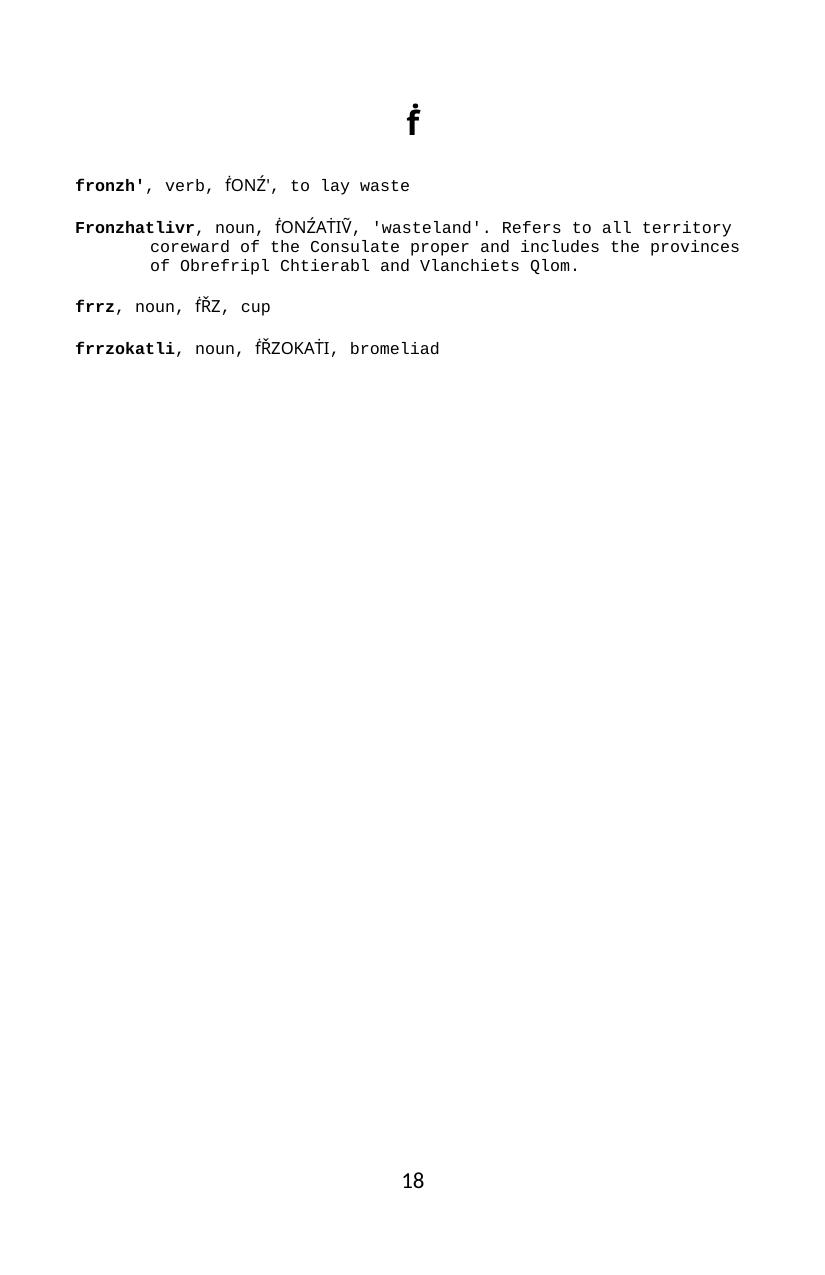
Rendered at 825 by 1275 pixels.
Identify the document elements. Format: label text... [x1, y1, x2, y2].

text fronzh', verb, ḟONŹ', to lay waste [75, 174, 750, 197]
subtitle ḟ [75, 100, 750, 145]
text frrz, noun, ḟŘZ, cup [75, 295, 750, 318]
text Fronzhatlivr, noun, ḟONŹAṪIṼ, 'wasteland'. Refers to all territory coreward of the Consulate proper and includes the provinces of Obrefripl Chtierabl and Vlanchiets Qlom. [75, 216, 750, 276]
text frrzokatli, noun, ḟŘZOKAṪI, bromeliad [75, 337, 750, 359]
